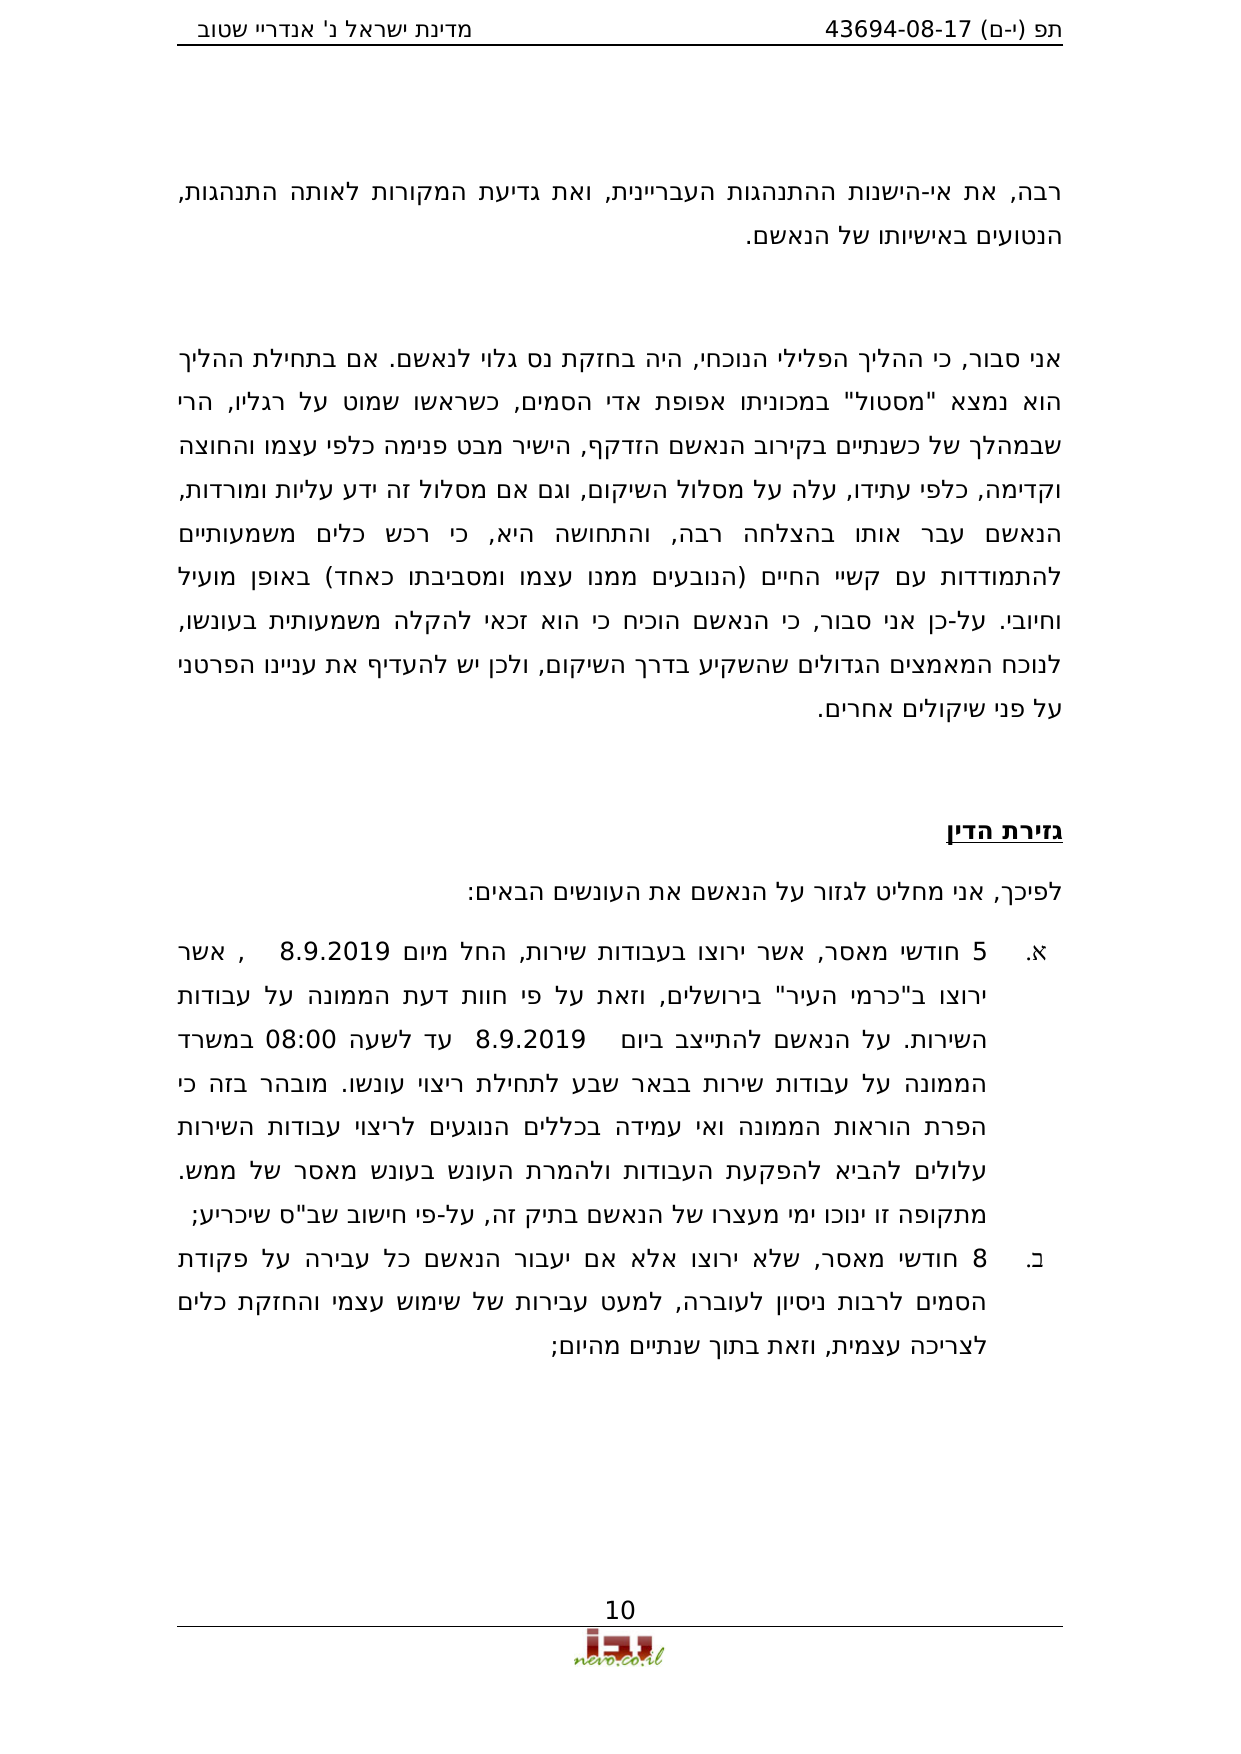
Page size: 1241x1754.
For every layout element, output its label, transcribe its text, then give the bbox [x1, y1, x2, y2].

picture [574, 1628, 666, 1667]
text גזירת הדין [177, 817, 1063, 846]
text אני סבור, כי ההליך הפלילי הנוכחי, היה בחזקת נס גלוי לנאשם. אם בתחילת ההליך הוא נמצא "מסטול" במכוניתו אפופת אדי הסמים, כשראשו שמוט על רגליו, הרי שבמהלך של כשנתיים בקירוב הנאשם הזדקף, הישיר מבט פנימה כלפי עצמו והחוצה וקדימה, כלפי עתידו, עלה על מסלול השיקום, וגם אם מסלול זה ידע עליות ומורדות, הנאשם עבר אותו בהצלחה רבה, והתחושה היא, כי רכש כלים משמעותיים להתמודדות עם קשיי החיים (הנובעים ממנו עצמו ומסביבתו כאחד) באופן מועיל וחיובי. על-כן אני סבור, כי הנאשם הוכיח כי הוא זכאי להקלה משמעותית בעונשו, לנוכח המאמצים הגדולים שהשקיע בדרך השיקום, ולכן יש להעדיף את עניינו הפרטני על פני שיקולים אחרים. [177, 344, 1063, 723]
text לפיכך, אני מחליט לגזור על הנאשם את העונשים הבאים: [177, 877, 1063, 906]
list 8 חודשי מאסר, שלא ירוצו אלא אם יעבור הנאשם כל עבירה על פקודת הסמים לרבות ניסיון לעוברה, למעט עבירות של שימוש עצמי והחזקת כלים לצריכה עצמית, וזאת בתוך שנתיים מהיום; [177, 1244, 1026, 1361]
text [177, 177, 1063, 250]
list 5 חודשי מאסר, אשר ירוצו בעבודות שירות, החל מיום 8.9.2019 , אשר ירוצו ב"כרמי העיר" בירושלים, וזאת על פי חוות דעת הממונה על עבודות השירות. על הנאשם להתייצב ביום 8.9.2019 עד לשעה 08:00 במשרד הממונה על עבודות שירות בבאר שבע לתחילת ריצוי עונשו. מובהר בזה כי הפרת הוראות הממונה ואי עמידה בכללים הנוגעים לריצוי עבודות השירות עלולים להביא להפקעת העבודות ולהמרת העונש בעונש מאסר של ממש. מתקופה זו ינוכו ימי מעצרו של הנאשם בתיק זה, על-פי חישוב שב"ס שיכריע; [177, 937, 1026, 1229]
